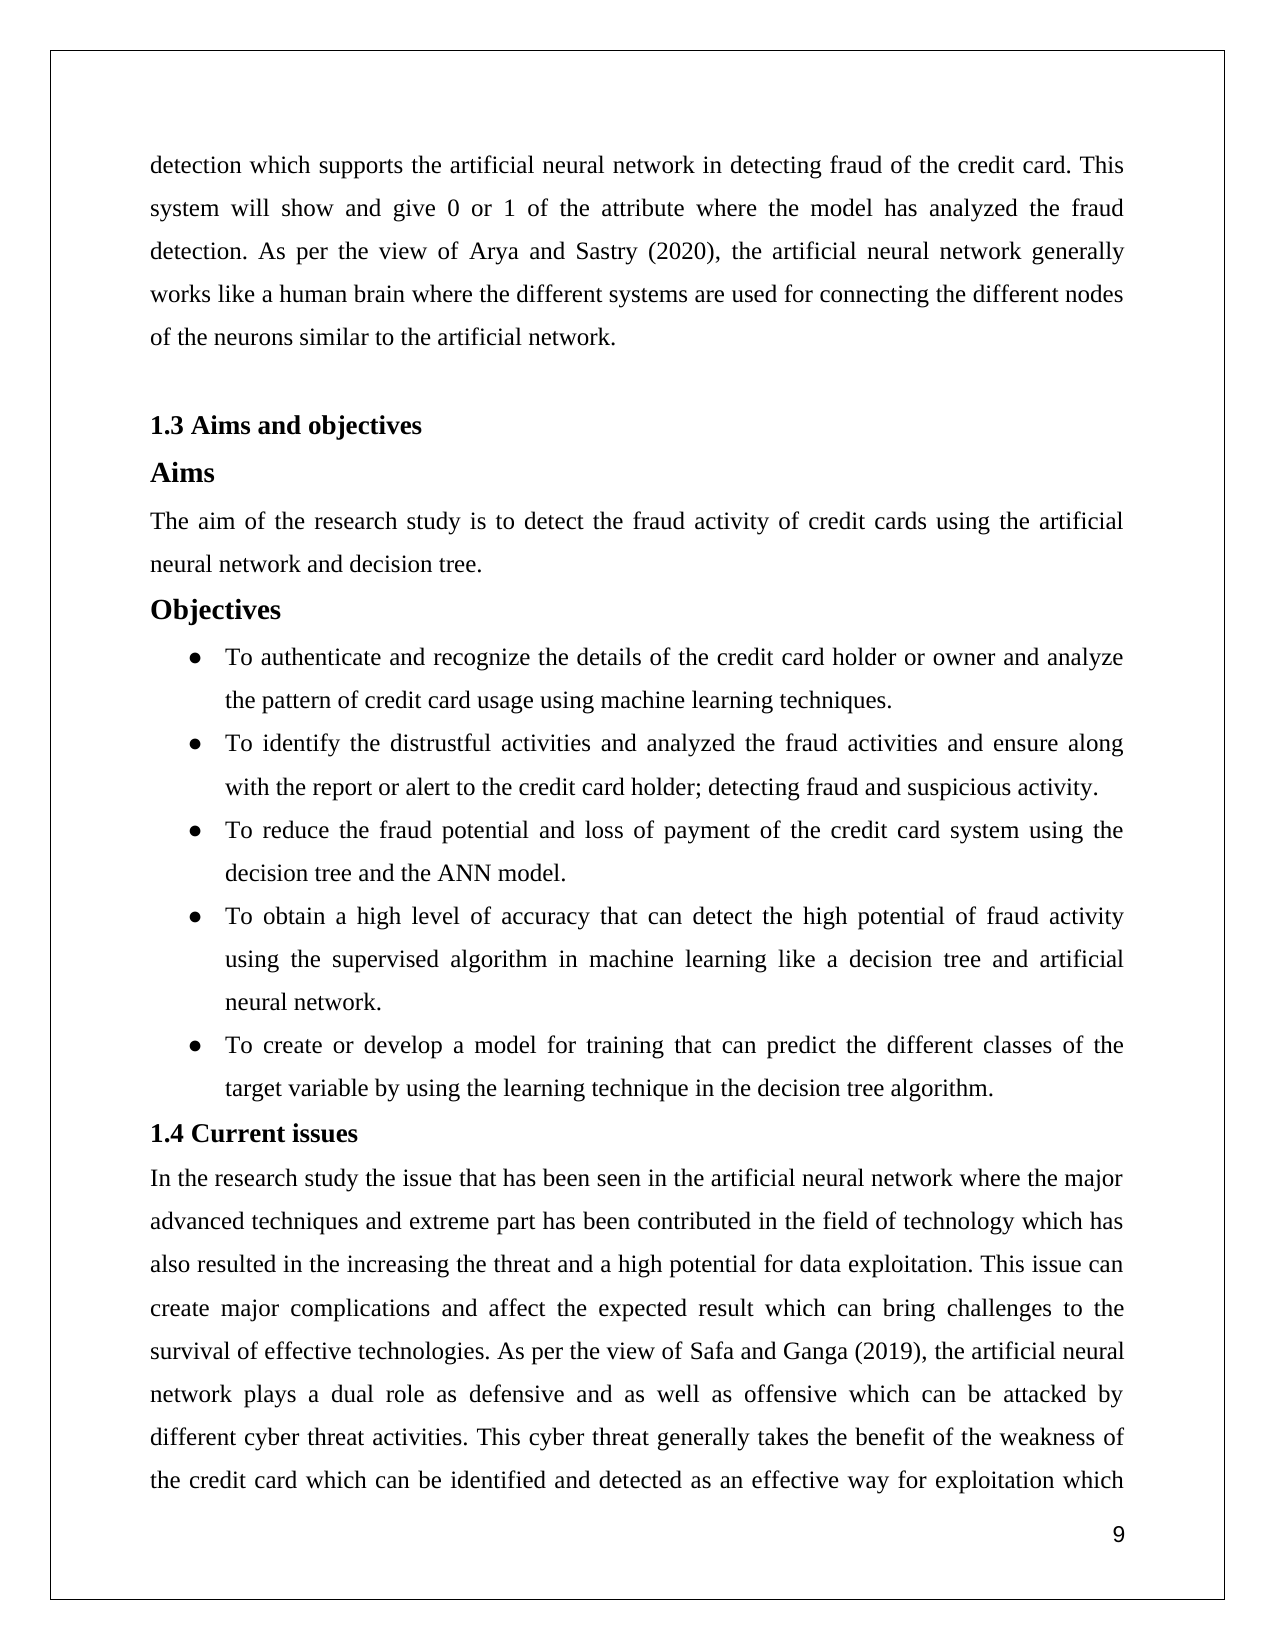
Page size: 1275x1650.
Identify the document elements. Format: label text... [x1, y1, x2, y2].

text Aims [150, 455, 1125, 489]
list To authenticate and recognize the details of the credit card holder or owner and analyze the pattern of credit card usage using machine learning techniques. [187, 642, 1125, 714]
text Objectives [150, 592, 1125, 626]
text The aim of the research study is to detect the fraud activity of credit cards using the artificial neural network and decision tree. [150, 506, 1125, 578]
subtitle 1.3 Aims and objectives [150, 409, 1125, 440]
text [150, 1163, 1125, 1494]
list To reduce the fraud potential and loss of payment of the credit card system using the decision tree and the ANN model. [187, 815, 1125, 887]
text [150, 150, 1125, 351]
list To obtain a high level of accuracy that can detect the high potential of fraud activity using the supervised algorithm in machine learning like a decision tree and artificial neural network. [187, 901, 1125, 1016]
subtitle 1.4 Current issues [150, 1117, 1125, 1148]
list To create or develop a model for training that can predict the different classes of the target variable by using the learning technique in the decision tree algorithm. [187, 1030, 1125, 1102]
list To identify the distrustful activities and analyzed the fraud activities and ensure along with the report or alert to the credit card holder; detecting fraud and suspicious activity. [187, 728, 1125, 800]
